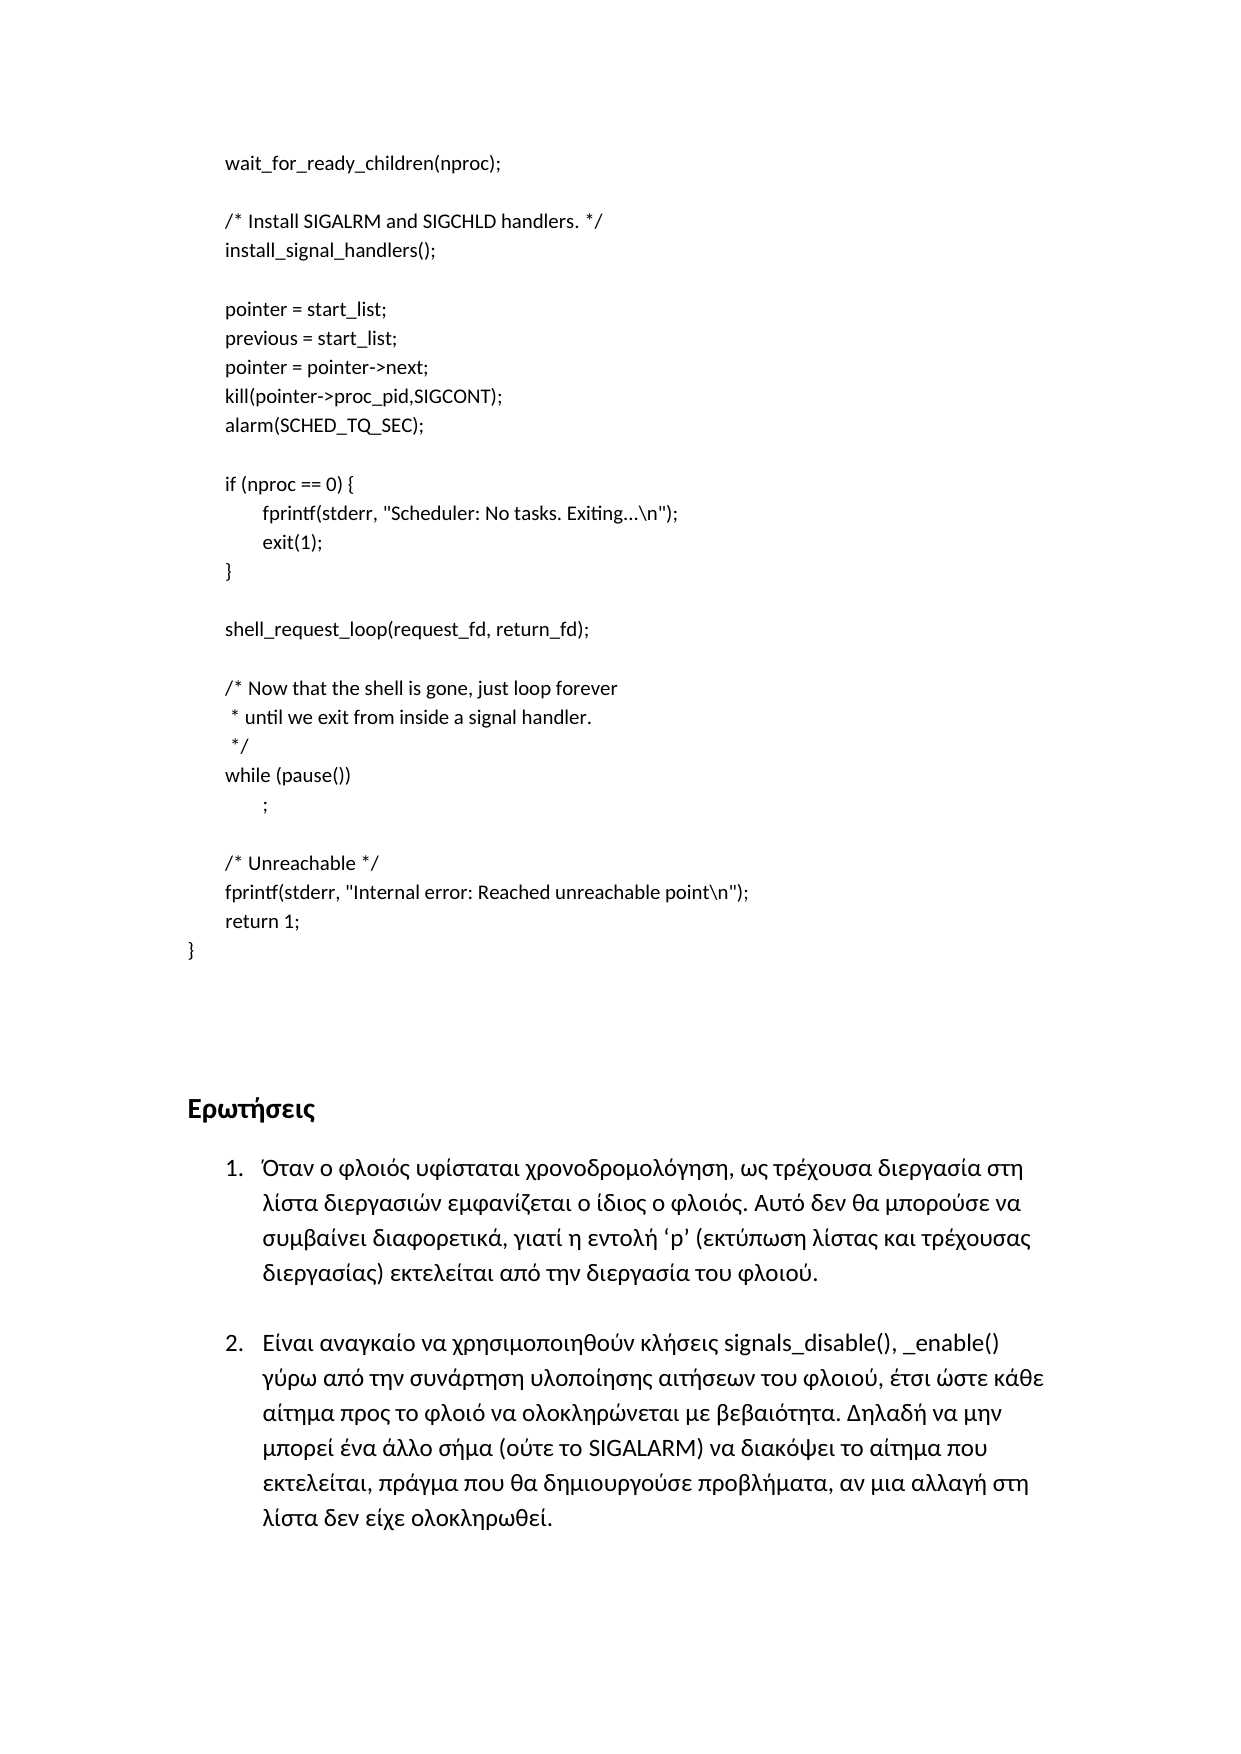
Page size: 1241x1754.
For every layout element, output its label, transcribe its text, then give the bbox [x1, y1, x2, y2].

text while (pause()) [187, 762, 1053, 788]
text * until we exit from inside a signal handler. [187, 704, 1053, 729]
text ; [187, 792, 1053, 817]
text install_signal_handlers(); [187, 237, 1053, 263]
text shell_request_loop(request_fd, return_fd); [187, 617, 1053, 642]
text fprintf(stderr, "Scheduler: No tasks. Exiting...\n"); [187, 500, 1053, 525]
text previous = start_list; [187, 325, 1053, 350]
list Όταν ο φλοιός υφίσταται χρονοδρομολόγηση, ως τρέχουσα διεργασία στη λίστα διεργασιών εμφανίζεται ο ίδιος ο φλοιός. Αυτό δεν θα μπορούσε να συμβαίνει διαφορετικά, γιατί η εντολή ‘p’ (εκτύπωση λίστας και τρέχουσας διεργασίας) εκτελείται από την διεργασία του φλοιού. [225, 1152, 1053, 1287]
text alarm(SCHED_TQ_SEC); [187, 412, 1053, 438]
text /* Unreachable */ [187, 850, 1053, 875]
text Ερωτήσεις [187, 1090, 1053, 1126]
text wait_for_ready_children(nproc); [187, 150, 1053, 175]
text pointer = pointer->next; [187, 354, 1053, 379]
text return 1; [187, 908, 1053, 934]
text fprintf(stderr, "Internal error: Reached unreachable point\n"); [187, 879, 1053, 904]
text pointer = start_list; [187, 296, 1053, 321]
list Είναι αναγκαίο να χρησιμοποιηθούν κλήσεις signals_disable(), _enable() γύρω από την συνάρτηση υλοποίησης αιτήσεων του φλοιού, έτσι ώστε κάθε αίτημα προς το φλοιό να ολοκληρώνεται με βεβαιότητα. Δηλαδή να μην μπορεί ένα άλλο σήμα (ούτε το SIGALARM) να διακόψει το αίτημα που εκτελείται, πράγμα που θα δημιουργούσε προβλήματα, αν μια αλλαγή στη λίστα δεν είχε ολοκληρωθεί. [225, 1327, 1053, 1532]
text kill(pointer->proc_pid,SIGCONT); [187, 383, 1053, 409]
text /* Install SIGALRM and SIGCHLD handlers. */ [187, 208, 1053, 234]
text if (nproc == 0) { [187, 471, 1053, 496]
text */ [187, 733, 1053, 759]
text exit(1); [187, 529, 1053, 554]
text } [187, 937, 1053, 963]
text /* Now that the shell is gone, just loop forever [187, 675, 1053, 700]
text } [187, 558, 1053, 584]
